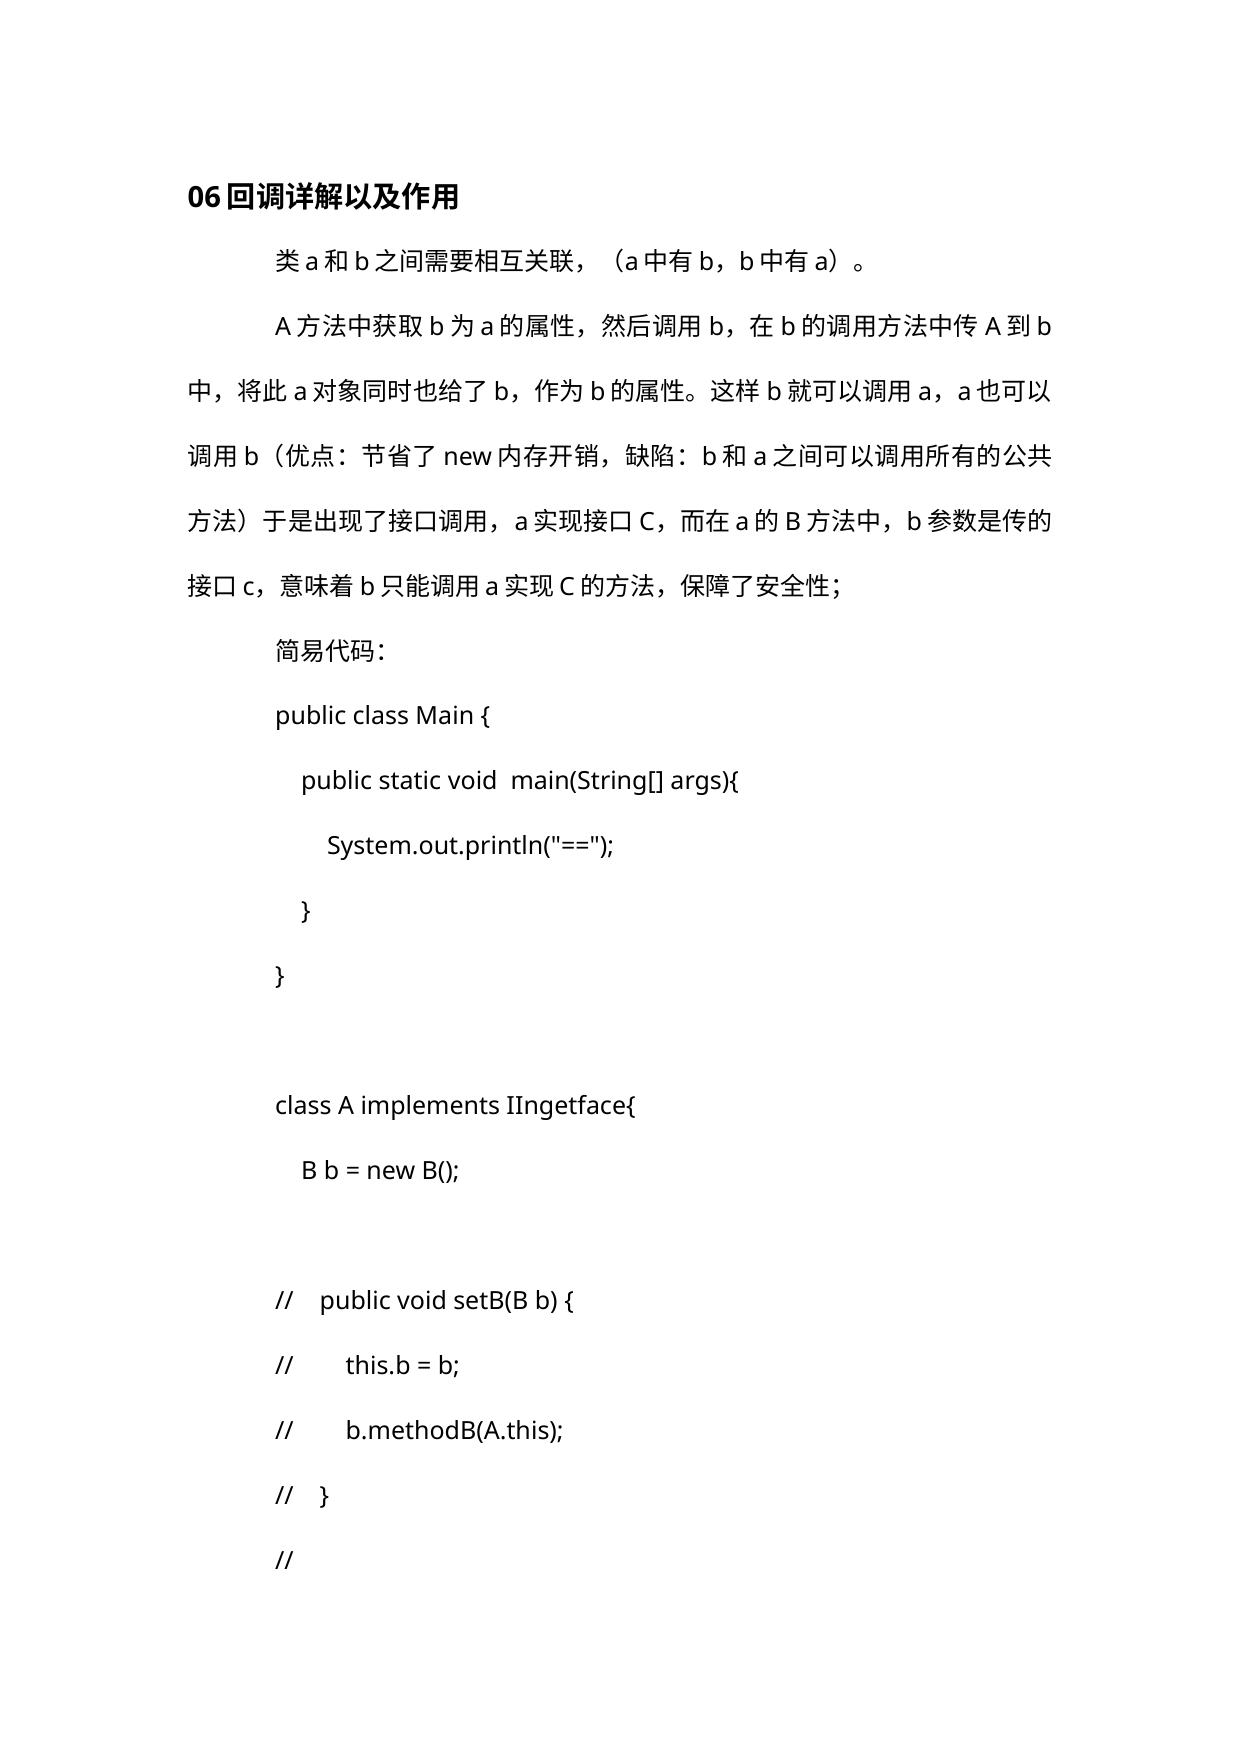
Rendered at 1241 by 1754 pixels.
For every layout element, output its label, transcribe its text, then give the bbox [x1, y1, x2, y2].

text public class Main { [231, 682, 1053, 747]
text } [231, 942, 1053, 1007]
text // public void setB(B b) { [231, 1267, 1053, 1332]
text } [231, 877, 1053, 942]
text A方法中获取b为a的属性，然后调用b，在b的调用方法中传A到b中，将此a对象同时也给了b，作为b的属性。这样b就可以调用a，a也可以调用b（优点：节省了new内存开销，缺陷：b和a之间可以调用所有的公共方法）于是出现了接口调用，a实现接口C，而在a的B方法中，b参数是传的接口c，意味着b只能调用a实现C的方法，保障了安全性； [187, 292, 1053, 617]
text 简易代码： [231, 617, 1053, 682]
text public static void main(String[] args){ [231, 747, 1053, 812]
text // this.b = b; [231, 1332, 1053, 1397]
text B b = new B(); [231, 1137, 1053, 1202]
text // b.methodB(A.this); [231, 1397, 1053, 1462]
text 类a和b之间需要相互关联，（a中有b，b中有a）。 [187, 227, 1053, 292]
text // [231, 1527, 1053, 1592]
text System.out.println("=="); [231, 812, 1053, 877]
text // } [231, 1462, 1053, 1527]
text class A implements IIngetface{ [231, 1072, 1053, 1137]
text 06回调详解以及作用 [187, 162, 1053, 227]
